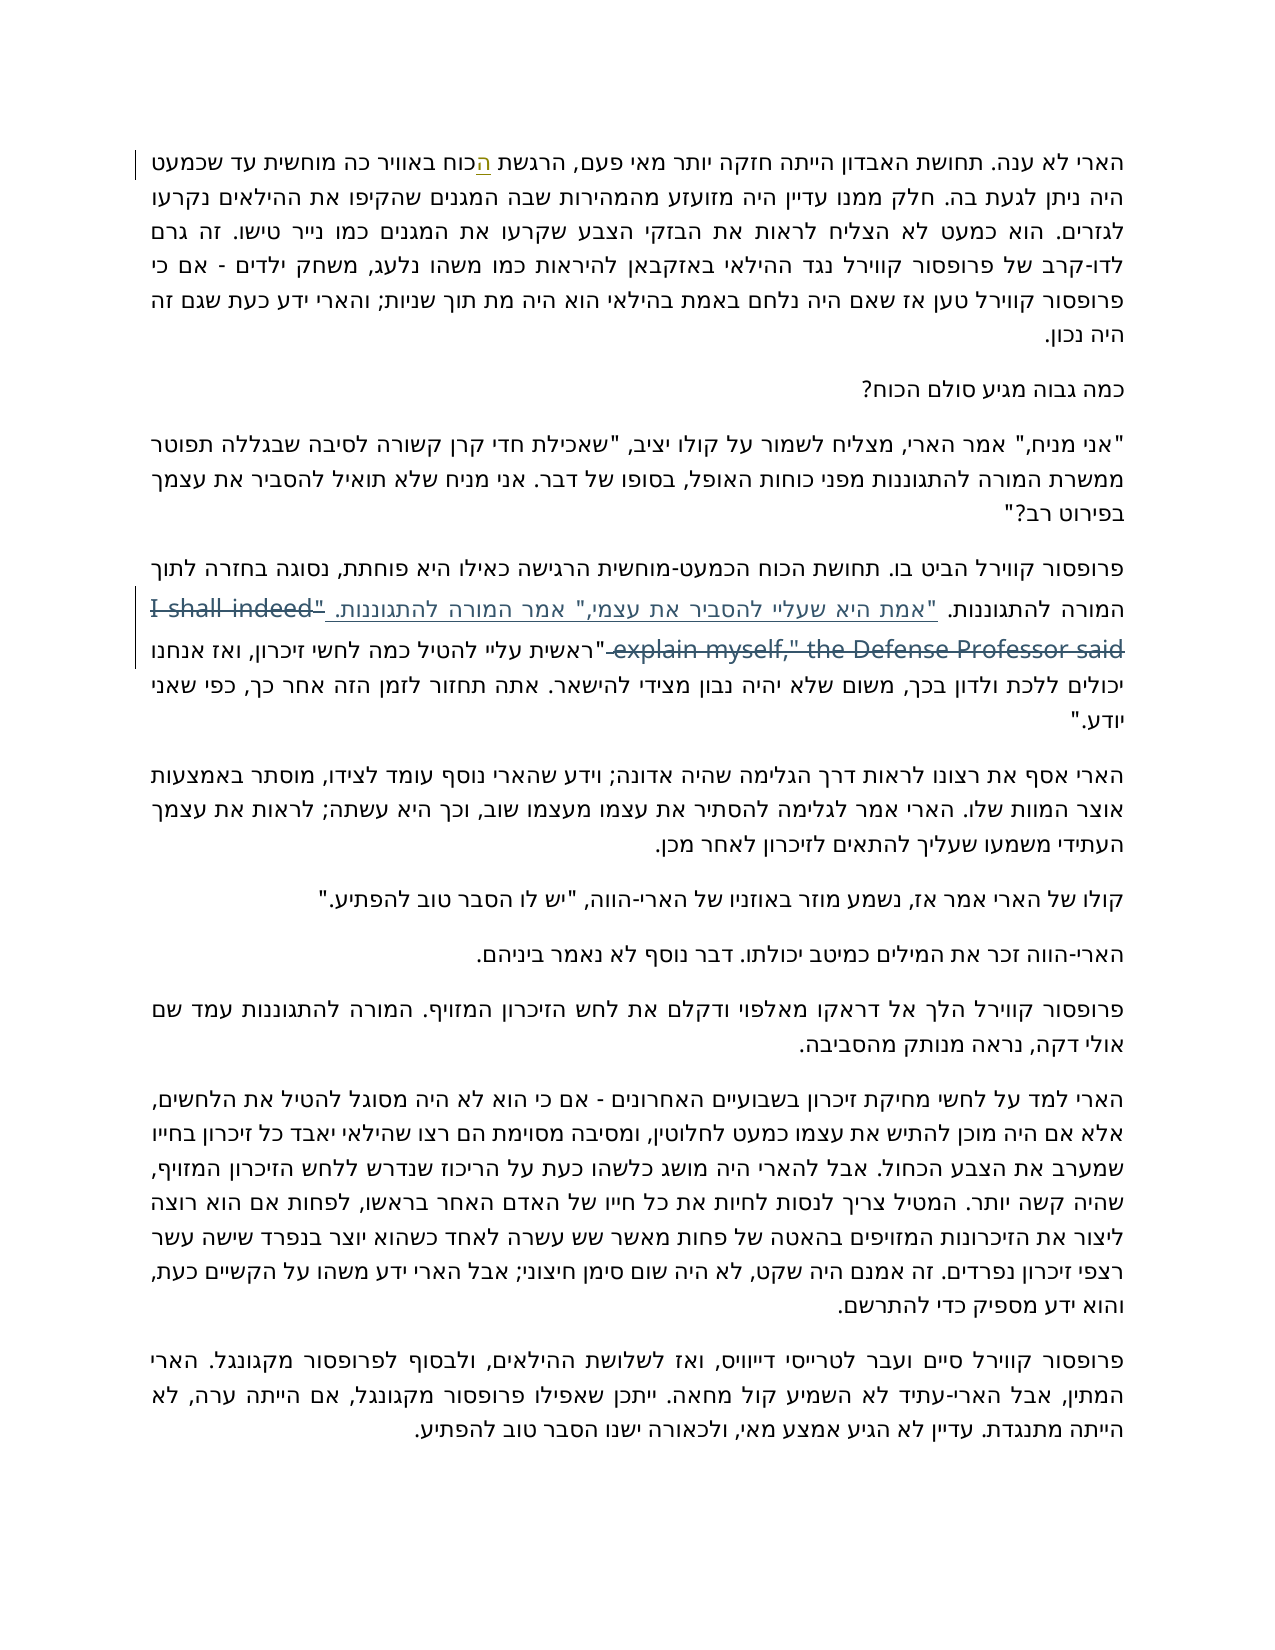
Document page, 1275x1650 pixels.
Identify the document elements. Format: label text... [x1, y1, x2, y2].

text פרופסור קווירל הלך אל דראקו מאלפוי ודקלם את לחש הזיכרון המזויף. המורה להתגוננות עמד שם אולי דקה, נראה מנותק מהסביבה. [150, 997, 1125, 1062]
text הארי למד על לחשי מחיקת זיכרון בשבועיים האחרונים - אם כי הוא לא היה מסוגל להטיל את הלחשים, אלא אם היה מוכן להתיש את עצמו כמעט לחלוטין, ומסיבה מסוימת הם רצו שהילאי יאבד כל זיכרון בחייו שמערב את הצבע הכחול. אבל להארי היה מושג כלשהו כעת על הריכוז שנדרש ללחש הזיכרון המזויף, שהיה קשה יותר. המטיל צריך לנסות לחיות את כל חייו של האדם האחר בראשו, לפחות אם הוא רוצה ליצור את הזיכרונות המזויפים בהאטה של פחות מאשר שש עשרה לאחד כשהוא יוצר בנפרד שישה עשר רצפי זיכרון נפרדים. זה אמנם היה שקט, לא היה שום סימן חיצוני; אבל הארי ידע משהו על הקשיים כעת, והוא ידע מספיק כדי להתרשם. [150, 1087, 1125, 1323]
text הארי אסף את רצונו לראות דרך הגלימה שהיה אדונה; וידע שהארי נוסף עומד לצידו, מוסתר באמצעות אוצר המוות שלו. הארי אמר לגלימה להסתיר את עצמו מעצמו שוב, וכך היא עשתה; לראות את עצמך העתידי משמעו שעליך להתאים לזיכרון לאחר מכן. [150, 763, 1125, 862]
text הארי לא ענה. תחושת האבדון הייתה חזקה יותר מאי פעם, הרגשת כוח באוויר כה מוחשית עד שכמעט היה ניתן לגעת בה. חלק ממנו עדיין היה מזועזע מהמהירות שבה המגנים שהקיפו את ההילאים נקרעו לגזרים. הוא כמעט לא הצליח לראות את הבזקי הצבע שקרעו את המגנים כמו נייר טישו. זה גרם לדו-קרב של פרופסור קווירל נגד ההילאי באזקבאן להיראות כמו משהו נלעג, משחק ילדים - אם כי פרופסור קווירל טען אז שאם היה נלחם באמת בהילאי הוא היה מת תוך שניות; והארי ידע כעת שגם זה היה נכון. [150, 150, 1125, 352]
text כמה גבוה מגיע סולם הכוח? [150, 377, 1125, 407]
text פרופסור קווירל הביט בו. תחושת הכוח הכמעט-מוחשית הרגישה כאילו היא פוחתת, נסוגה בחזרה לתוך המורה להתגוננות. "ראשית עליי להטיל כמה לחשי זיכרון, ואז אנחנו יכולים ללכת ולדון בכך, משום שלא יהיה נבון מצידי להישאר. אתה תחזור לזמן הזה אחר כך, כפי שאני יודע." [150, 556, 1125, 738]
text קולו של הארי אמר אז, נשמע מוזר באוזניו של הארי-הווה, "יש לו הסבר טוב להפתיע." [150, 887, 1125, 917]
text הארי-הווה זכר את המילים כמיטב יכולתו. דבר נוסף לא נאמר ביניהם. [150, 942, 1125, 972]
text פרופסור קווירל סיים ועבר לטרייסי דייוויס, ואז לשלושת ההילאים, ולבסוף לפרופסור מקגונגל. הארי המתין, אבל הארי-עתיד לא השמיע קול מחאה. ייתכן שאפילו פרופסור מקגונגל, אם הייתה ערה, לא הייתה מתנגדת. עדיין לא הגיע אמצע מאי, ולכאורה ישנו הסבר טוב להפתיע. [150, 1348, 1125, 1447]
text "אני מניח," אמר הארי, מצליח לשמור על קולו יציב, "שאכילת חדי קרן קשורה לסיבה שבגללה תפוטר ממשרת המורה להתגוננות מפני כוחות האופל, בסופו של דבר. אני מניח שלא תואיל להסביר את עצמך בפירוט רב?" [150, 432, 1125, 531]
